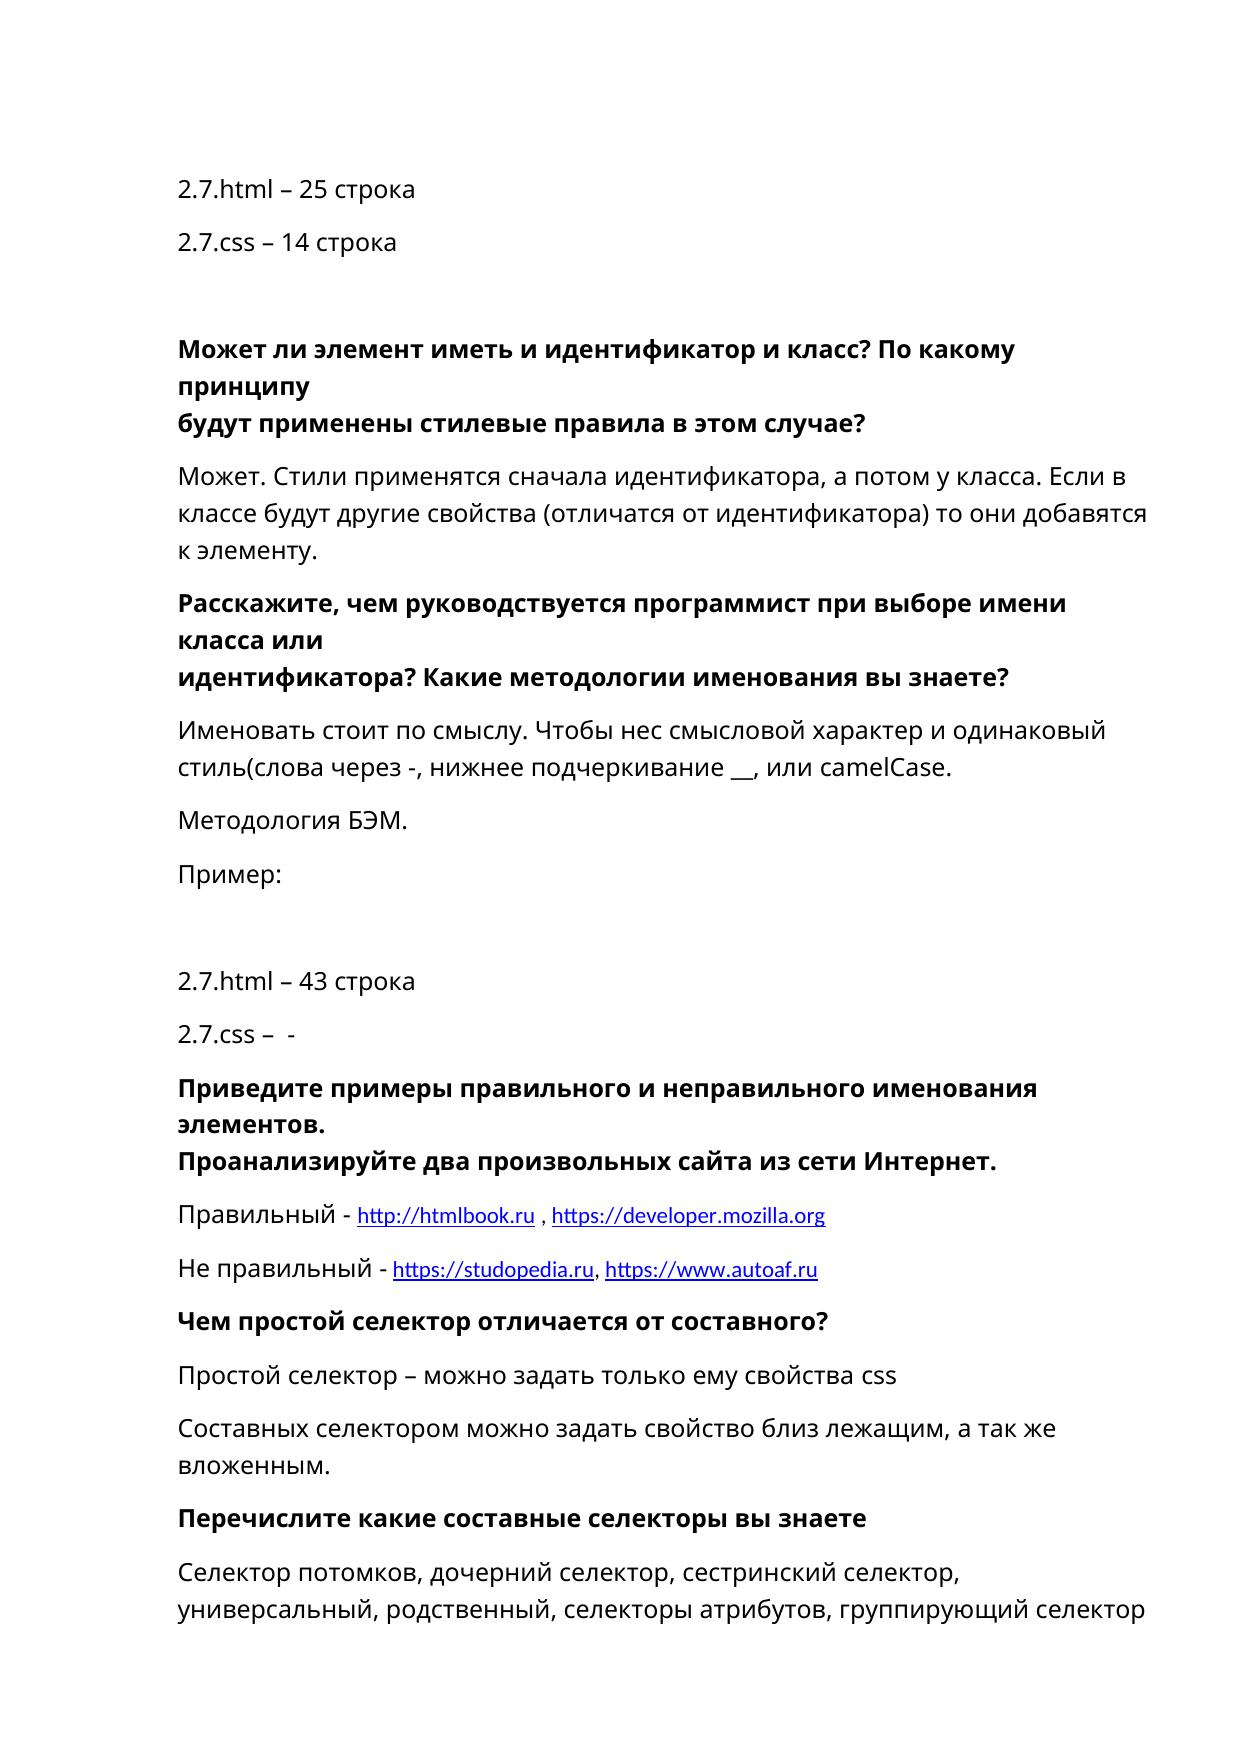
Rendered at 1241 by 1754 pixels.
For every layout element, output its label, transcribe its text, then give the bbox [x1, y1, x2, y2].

text Составных селектором можно задать свойство близ лежащим, а так же вложенным. [177, 1411, 1152, 1482]
text 2.7.css – - [177, 1017, 1152, 1051]
text Чем простой селектор отличается от составного? [177, 1304, 1152, 1338]
text Селектор потомков, дочерний селектор, сестринский селектор, универсальный, родственный, селекторы атрибутов, группирующий селектор [177, 1554, 1152, 1625]
text 2.7.css – 14 строка [177, 225, 1152, 259]
text Простой селектор – можно задать только ему свойства css [177, 1357, 1152, 1392]
text Не правильный - https://studopedia.ru, https://www.autoaf.ru [177, 1251, 1152, 1285]
text Может. Стили применятся сначала идентификатора, а потом у класса. Если в классе будут другие свойства (отличатся от идентификатора) то они добавятся к элементу. [177, 459, 1152, 566]
text Правильный - http://htmlbook.ru , https://developer.mozilla.org [177, 1197, 1152, 1231]
text Расскажите, чем руководствуется программист при выборе имени класса или идентификатора? Какие методологии именования вы знаете? [177, 586, 1152, 693]
text Приведите примеры правильного и неправильного именования элементов. Проанализируйте два произвольных сайта из сети Интернет. [177, 1070, 1152, 1178]
text Перечислите какие составные селекторы вы знаете [177, 1501, 1152, 1535]
text Именовать стоит по смыслу. Чтобы нес смысловой характер и одинаковый стиль(слова через -, нижнее подчеркивание __, или camelCase. [177, 713, 1152, 784]
text Может ли элемент иметь и идентификатор и класс? По какому принципу будут применены стилевые правила в этом случае? [177, 332, 1152, 439]
text 2.7.html – 25 строка [177, 172, 1152, 206]
text Пример: [177, 856, 1152, 891]
text 2.7.html – 43 строка [177, 963, 1152, 997]
text Методология БЭМ. [177, 803, 1152, 837]
